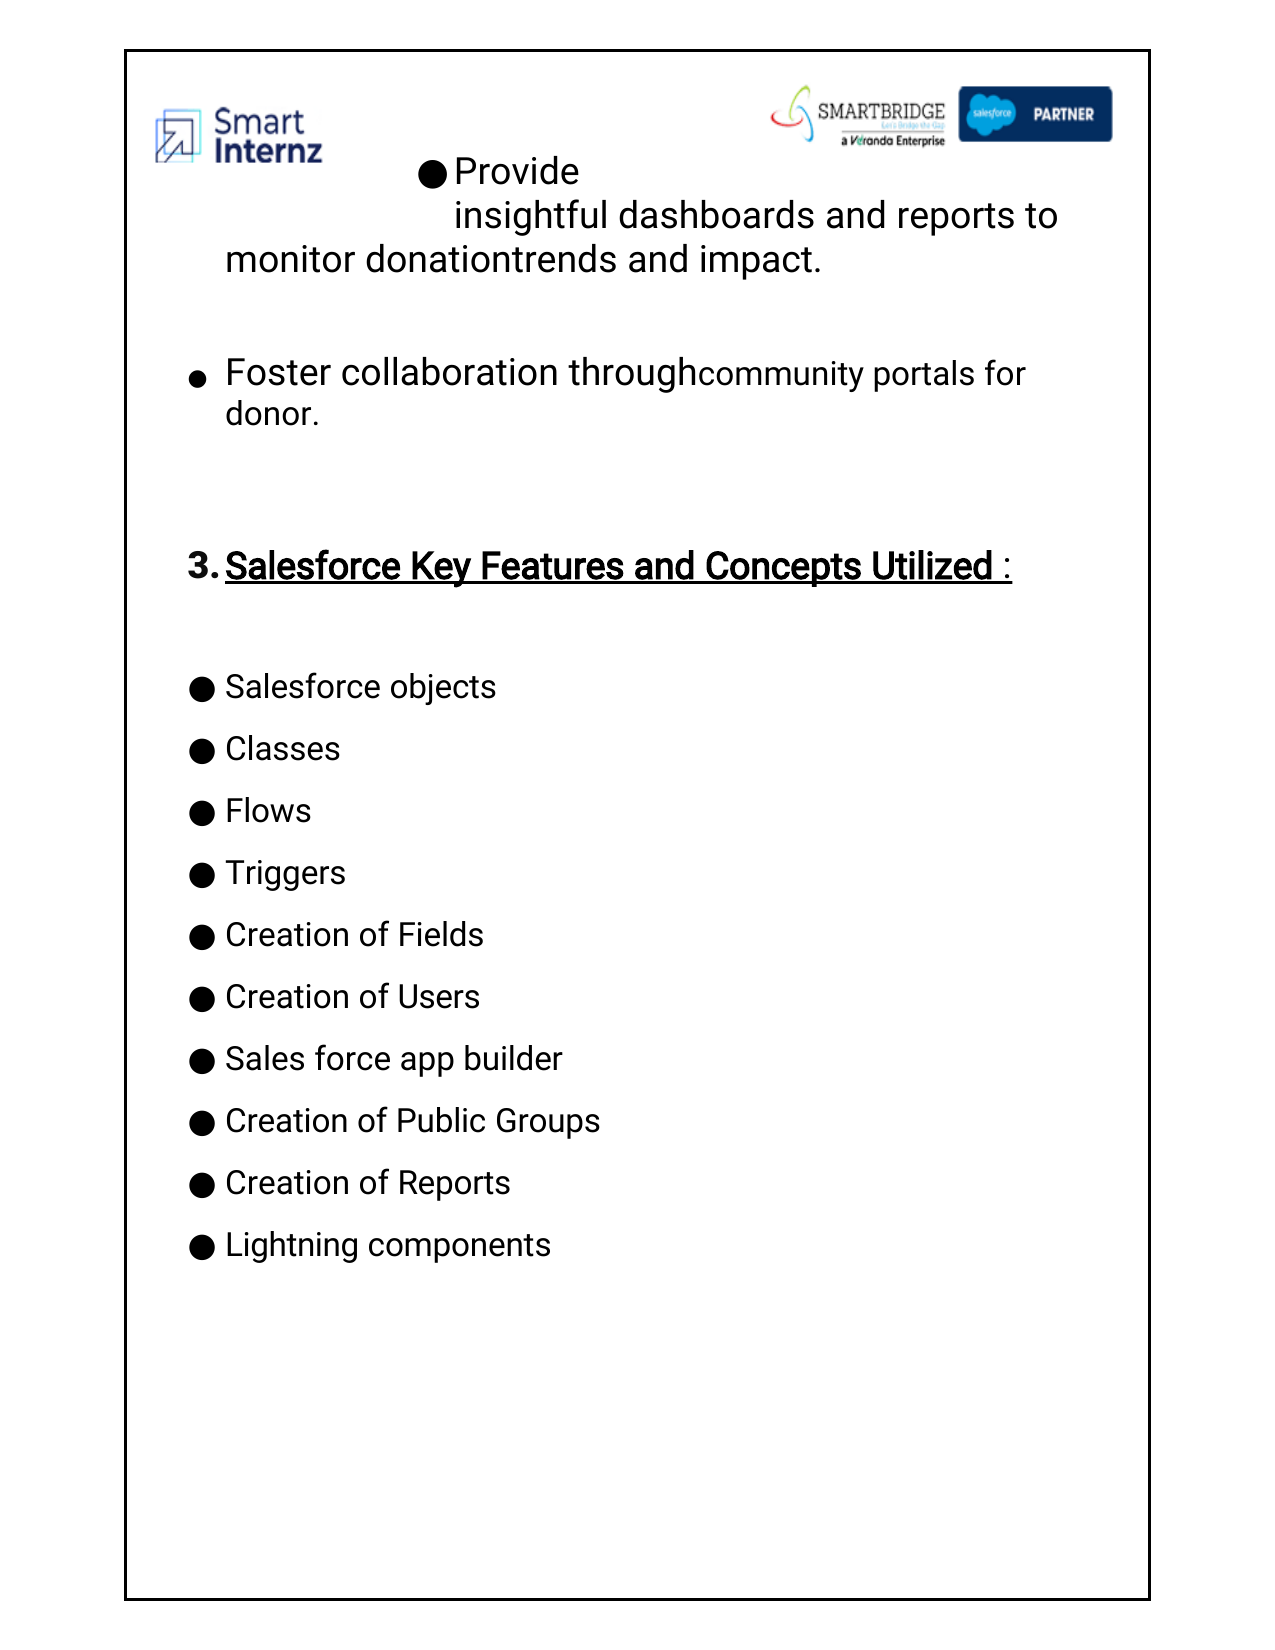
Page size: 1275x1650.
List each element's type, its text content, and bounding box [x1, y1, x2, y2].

list Creation of Public Groups [187, 1101, 1125, 1140]
list Lightning components [187, 1225, 1125, 1264]
list Creation of Users [187, 977, 1125, 1016]
list Flows [187, 791, 1125, 830]
picture [127, 75, 360, 182]
list Provide insightful dashboards and reports to monitor donationtrends and impact. [187, 150, 1125, 282]
list Classes [187, 729, 1125, 768]
list Foster collaboration throughcommunity portals for donor. [187, 350, 1125, 433]
list Triggers [187, 853, 1125, 892]
list Salesforce objects [187, 667, 1125, 706]
list Creation of Fields [187, 915, 1125, 954]
list Sales force app builder [187, 1039, 1125, 1078]
picture [749, 75, 1123, 150]
list Creation of Reports [187, 1163, 1125, 1202]
subtitle Salesforce Key Features and Concepts Utilized : [187, 544, 1125, 588]
